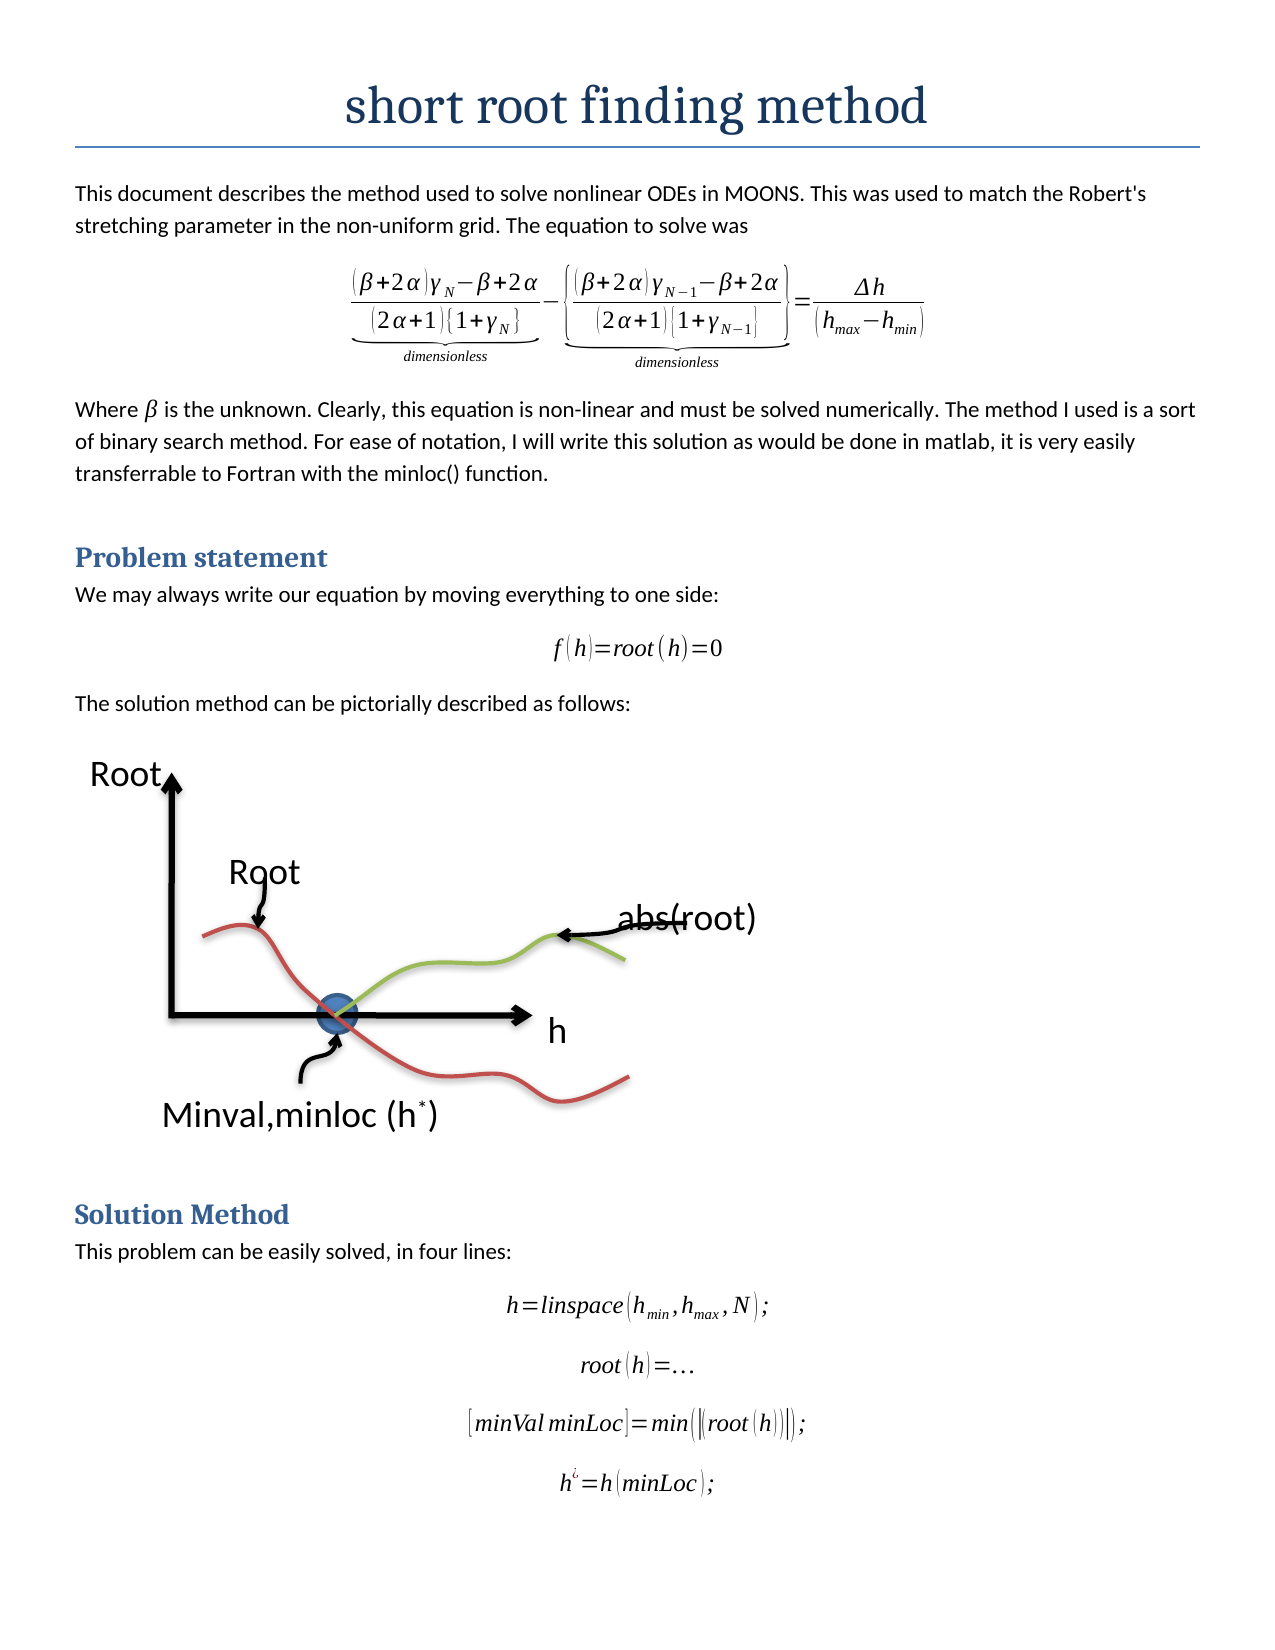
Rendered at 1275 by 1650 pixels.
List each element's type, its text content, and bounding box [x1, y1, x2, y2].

text This problem can be easily solved, in four lines: [75, 1237, 1200, 1265]
title short root finding method [75, 75, 1200, 146]
text We may always write our equation by moving everything to one side: [75, 580, 1200, 608]
text The solution method can be pictorially described as follows: [75, 689, 1200, 717]
text This document describes the method used to solve nonlinear ODEs in MOONS. This was used to match the Robert's stretching parameter in the non-uniform grid. The equation to solve was [75, 179, 1200, 239]
text Where is the unknown. Clearly, this equation is non-linear and must be solved numerically. The method I used is a sort of binary search method. For ease of notation, I will write this solution as would be done in matlab, it is very easily transferrable to Fortran with the minloc() function. [75, 395, 1200, 487]
subtitle Solution Method [75, 1198, 1200, 1232]
subtitle Problem statement [75, 542, 1200, 575]
